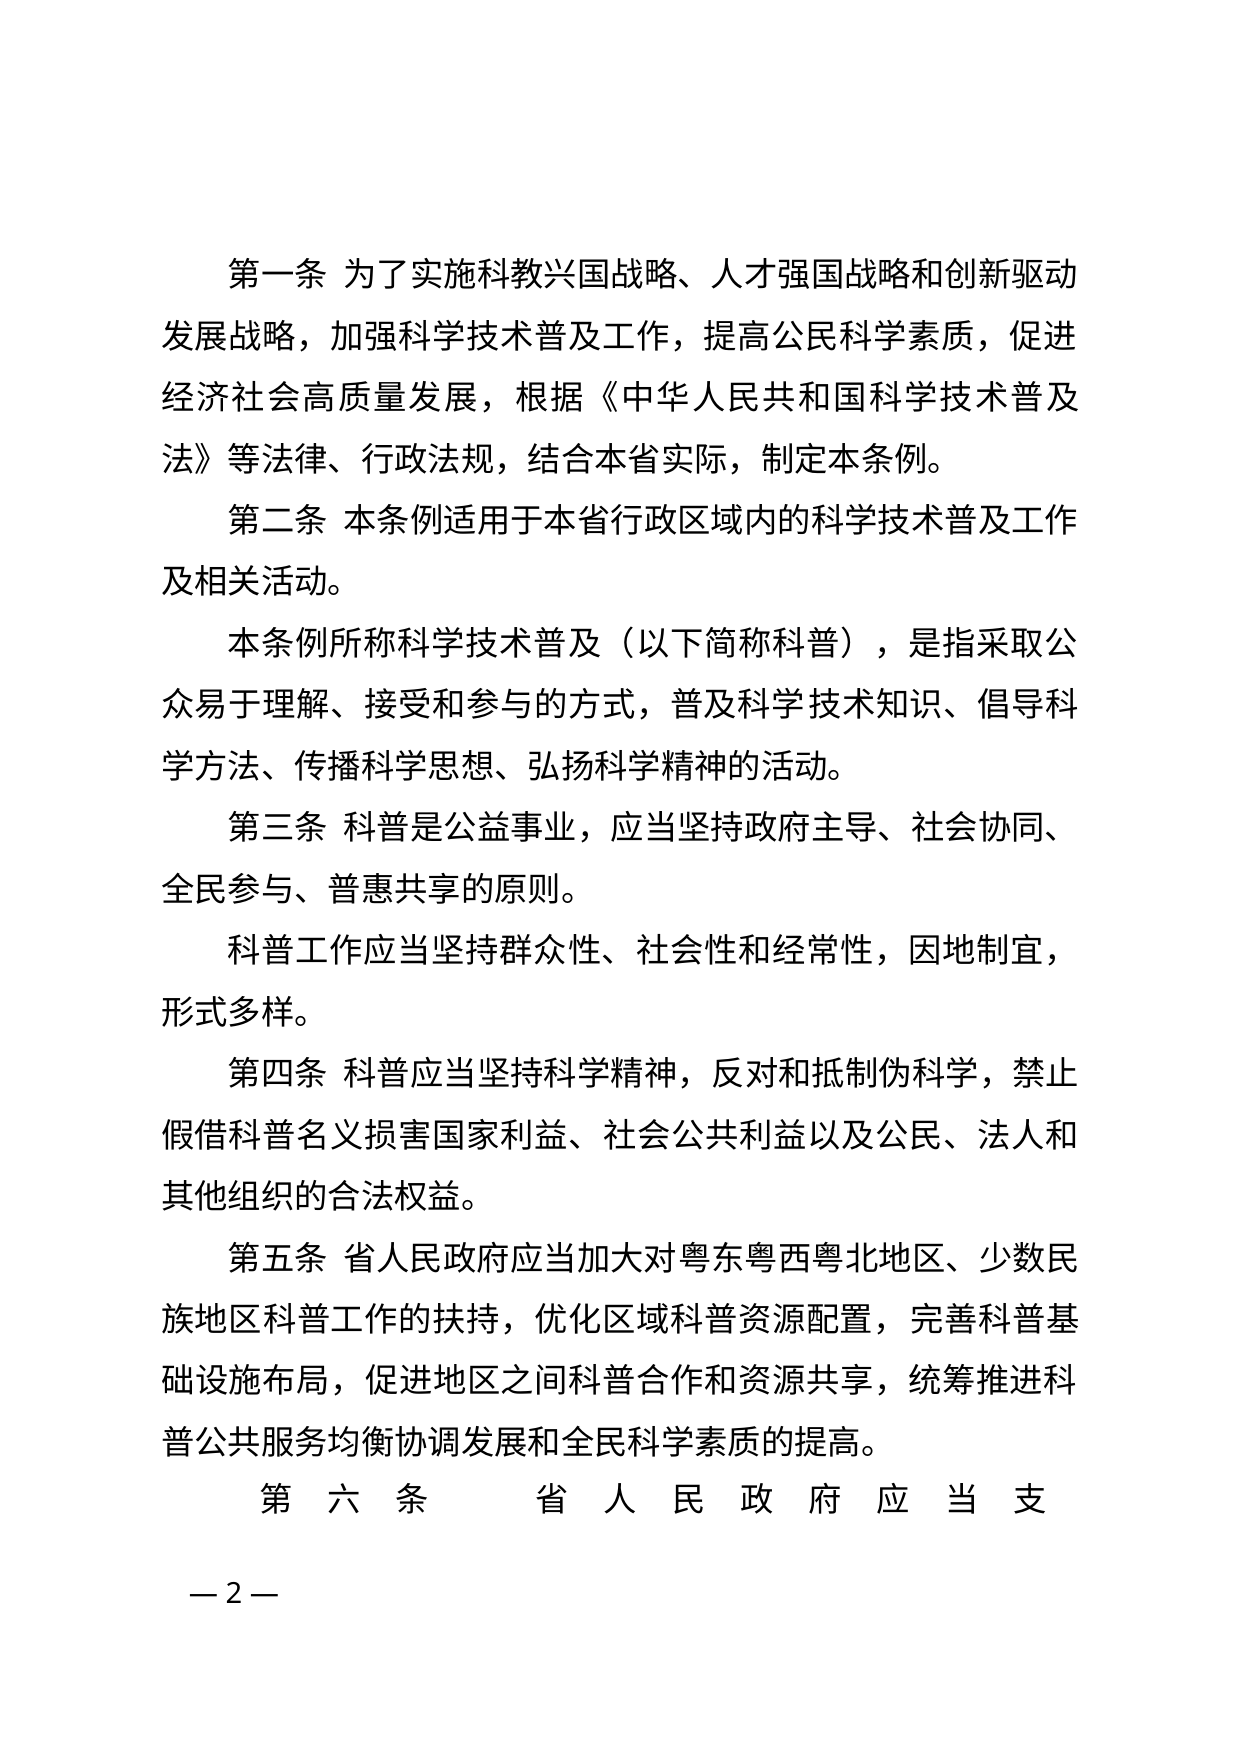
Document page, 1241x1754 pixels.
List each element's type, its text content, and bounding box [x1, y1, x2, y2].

text 本条例所称科学技术普及（以下简称科普），是指采取公众易于理解、接受和参与的方式，普及科学技术知识、倡导科学方法、传播科学思想、弘扬科学精神的活动。 [161, 606, 1079, 791]
text 第三条 科普是公益事业，应当坚持政府主导、社会协同、全民参与、普惠共享的原则。 [161, 791, 1079, 913]
text 第五条 省人民政府应当加大对粤东粤西粤北地区、少数民族地区科普工作的扶持，优化区域科普资源配置，完善科普基础设施布局，促进地区之间科普合作和资源共享，统筹推进科普公共服务均衡协调发展和全民科学素质的提高。 [161, 1221, 1079, 1467]
text 第四条 科普应当坚持科学精神，反对和抵制伪科学，禁止假借科普名义损害国家利益、社会公共利益以及公民、法人和其他组织的合法权益。 [161, 1036, 1079, 1221]
text 科普工作应当坚持群众性、社会性和经常性，因地制宜，形式多样。 [161, 913, 1079, 1036]
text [161, 1467, 1079, 1528]
text 第二条 本条例适用于本省行政区域内的科学技术普及工作及相关活动。 [161, 483, 1079, 606]
text 第一条 为了实施科教兴国战略、人才强国战略和创新驱动发展战略，加强科学技术普及工作，提高公民科学素质，促进经济社会高质量发展，根据《中华人民共和国科学技术普及法》等法律、行政法规，结合本省实际，制定本条例。 [161, 237, 1079, 483]
